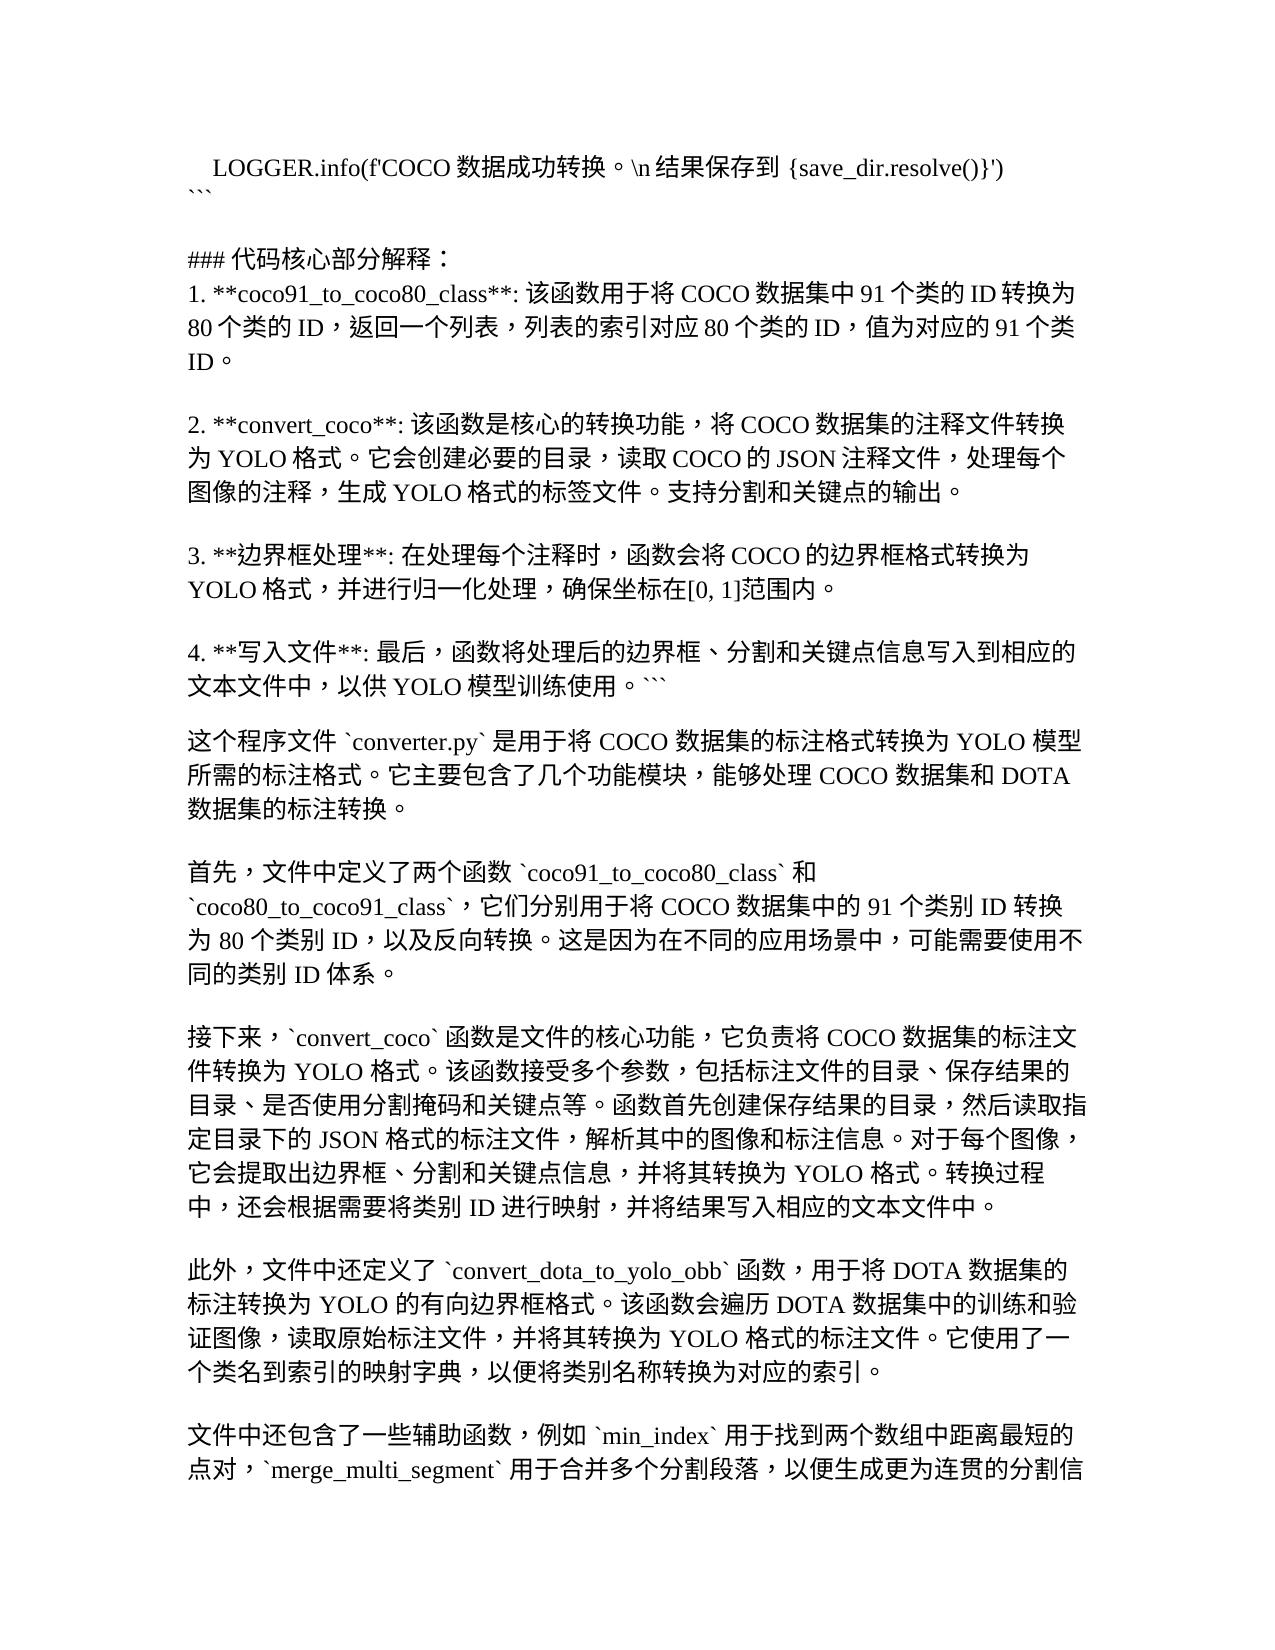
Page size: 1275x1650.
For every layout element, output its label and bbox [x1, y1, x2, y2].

text [187, 723, 1087, 1486]
text [187, 150, 1087, 702]
